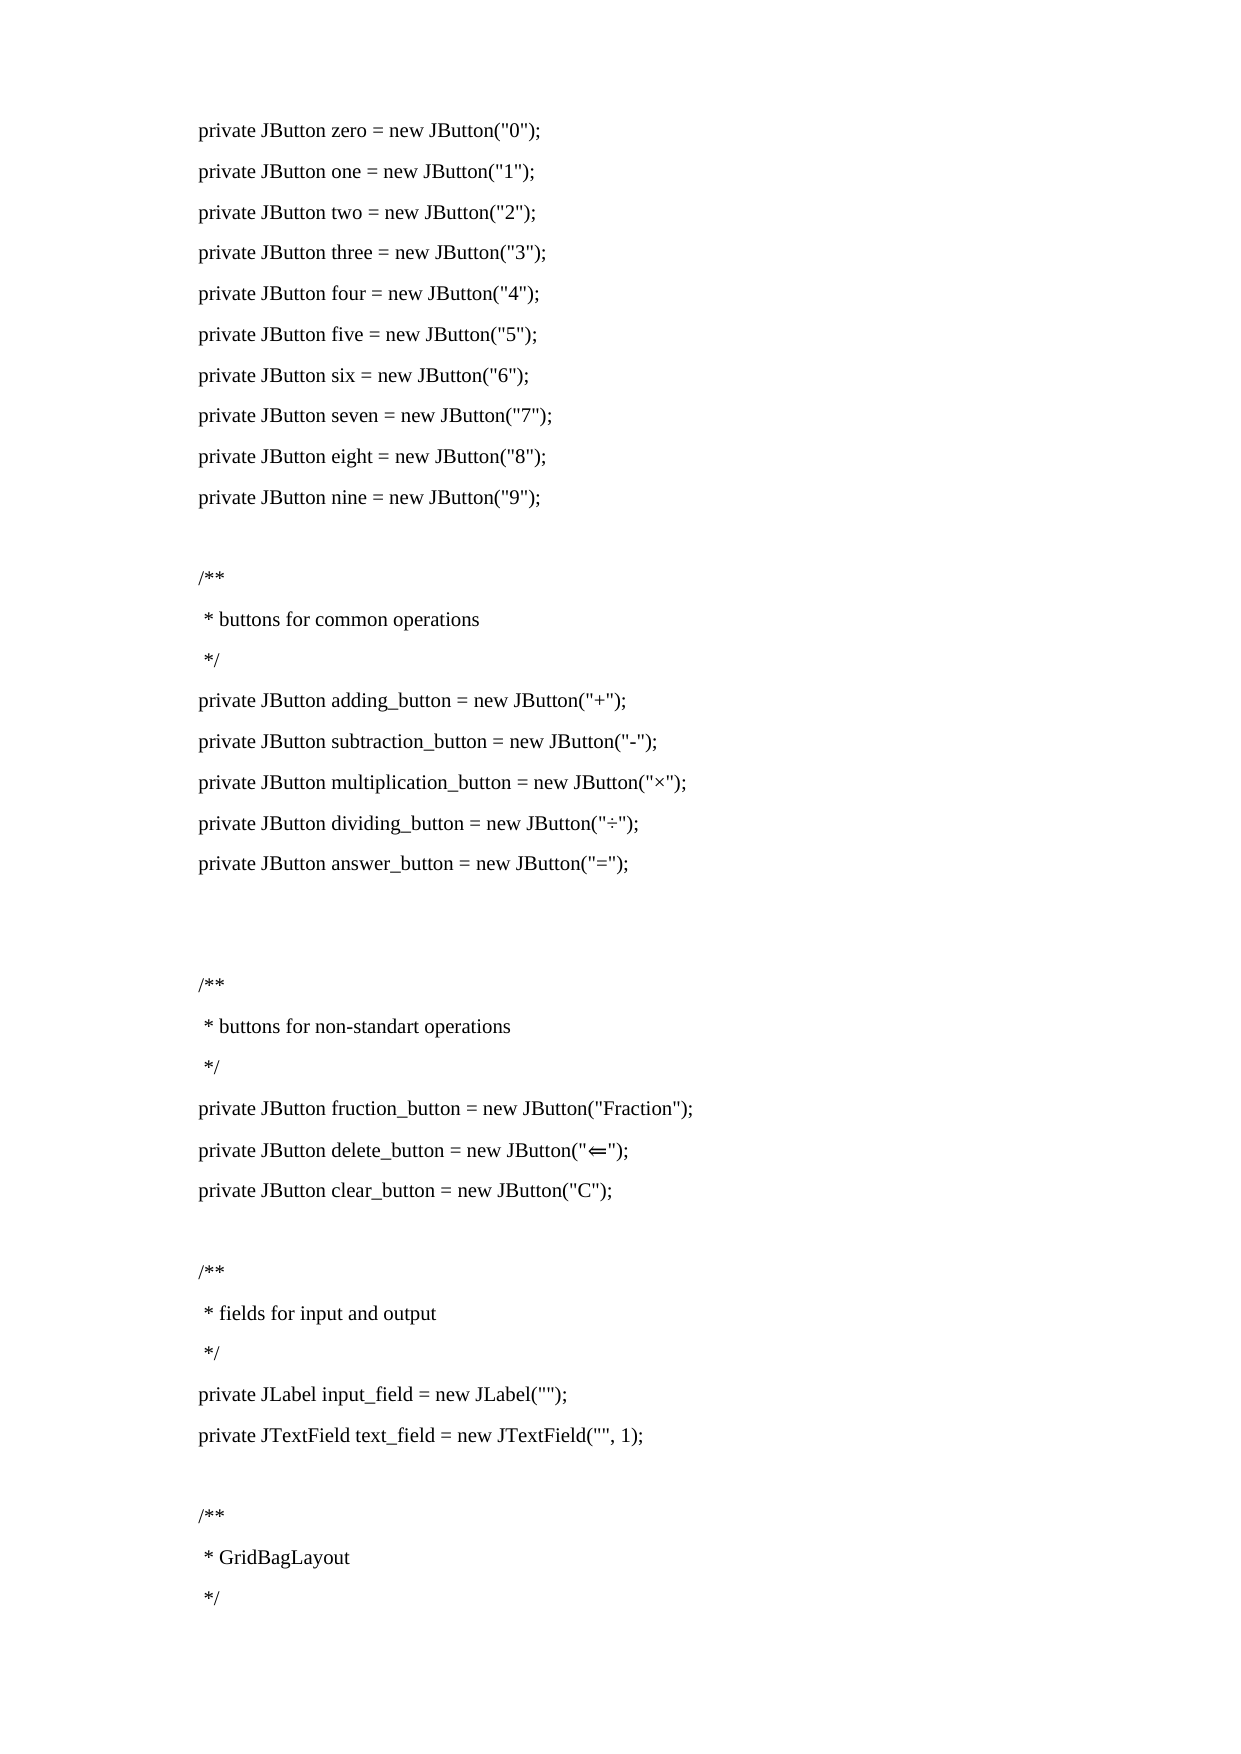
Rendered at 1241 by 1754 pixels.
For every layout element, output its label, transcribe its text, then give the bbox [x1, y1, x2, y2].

text private JButton four = new JButton("4"); [177, 281, 1152, 305]
text */ [177, 1586, 1152, 1609]
text * buttons for non-standart operations [177, 1014, 1152, 1038]
text private JButton adding_button = new JButton("+"); [177, 688, 1152, 712]
text private JButton subtraction_button = new JButton("-"); [177, 729, 1152, 753]
text private JButton fruction_button = new JButton("Fraction"); [177, 1096, 1152, 1120]
text private JButton two = new JButton("2"); [177, 199, 1152, 224]
text private JButton dividing_button = new JButton("÷"); [177, 811, 1152, 834]
text * GridBagLayout [177, 1545, 1152, 1569]
text private JButton answer_button = new JButton("="); [177, 851, 1152, 875]
text */ [177, 648, 1152, 672]
text * fields for input and output [177, 1300, 1152, 1324]
text * buttons for common operations [177, 607, 1152, 631]
text /** [177, 1260, 1152, 1284]
text private JButton clear_button = new JButton("C"); [177, 1178, 1152, 1202]
text private JButton multiplication_button = new JButton("×"); [177, 770, 1152, 794]
text /** [177, 1504, 1152, 1528]
text private JButton one = new JButton("1"); [177, 159, 1152, 183]
text */ [177, 1055, 1152, 1079]
text /** [177, 566, 1152, 590]
text */ [177, 1341, 1152, 1365]
text private JButton five = new JButton("5"); [177, 322, 1152, 346]
text private JButton six = new JButton("6"); [177, 362, 1152, 387]
text /** [177, 973, 1152, 997]
text private JButton delete_button = new JButton("⇐"); [177, 1136, 1152, 1162]
text private JButton three = new JButton("3"); [177, 240, 1152, 264]
text private JTextField text_field = new JTextField("", 1); [177, 1423, 1152, 1447]
text private JButton seven = new JButton("7"); [177, 403, 1152, 427]
text private JLabel input_field = new JLabel(""); [177, 1382, 1152, 1406]
text private JButton nine = new JButton("9"); [177, 485, 1152, 509]
text private JButton zero = new JButton("0"); [177, 118, 1152, 142]
text private JButton eight = new JButton("8"); [177, 444, 1152, 468]
